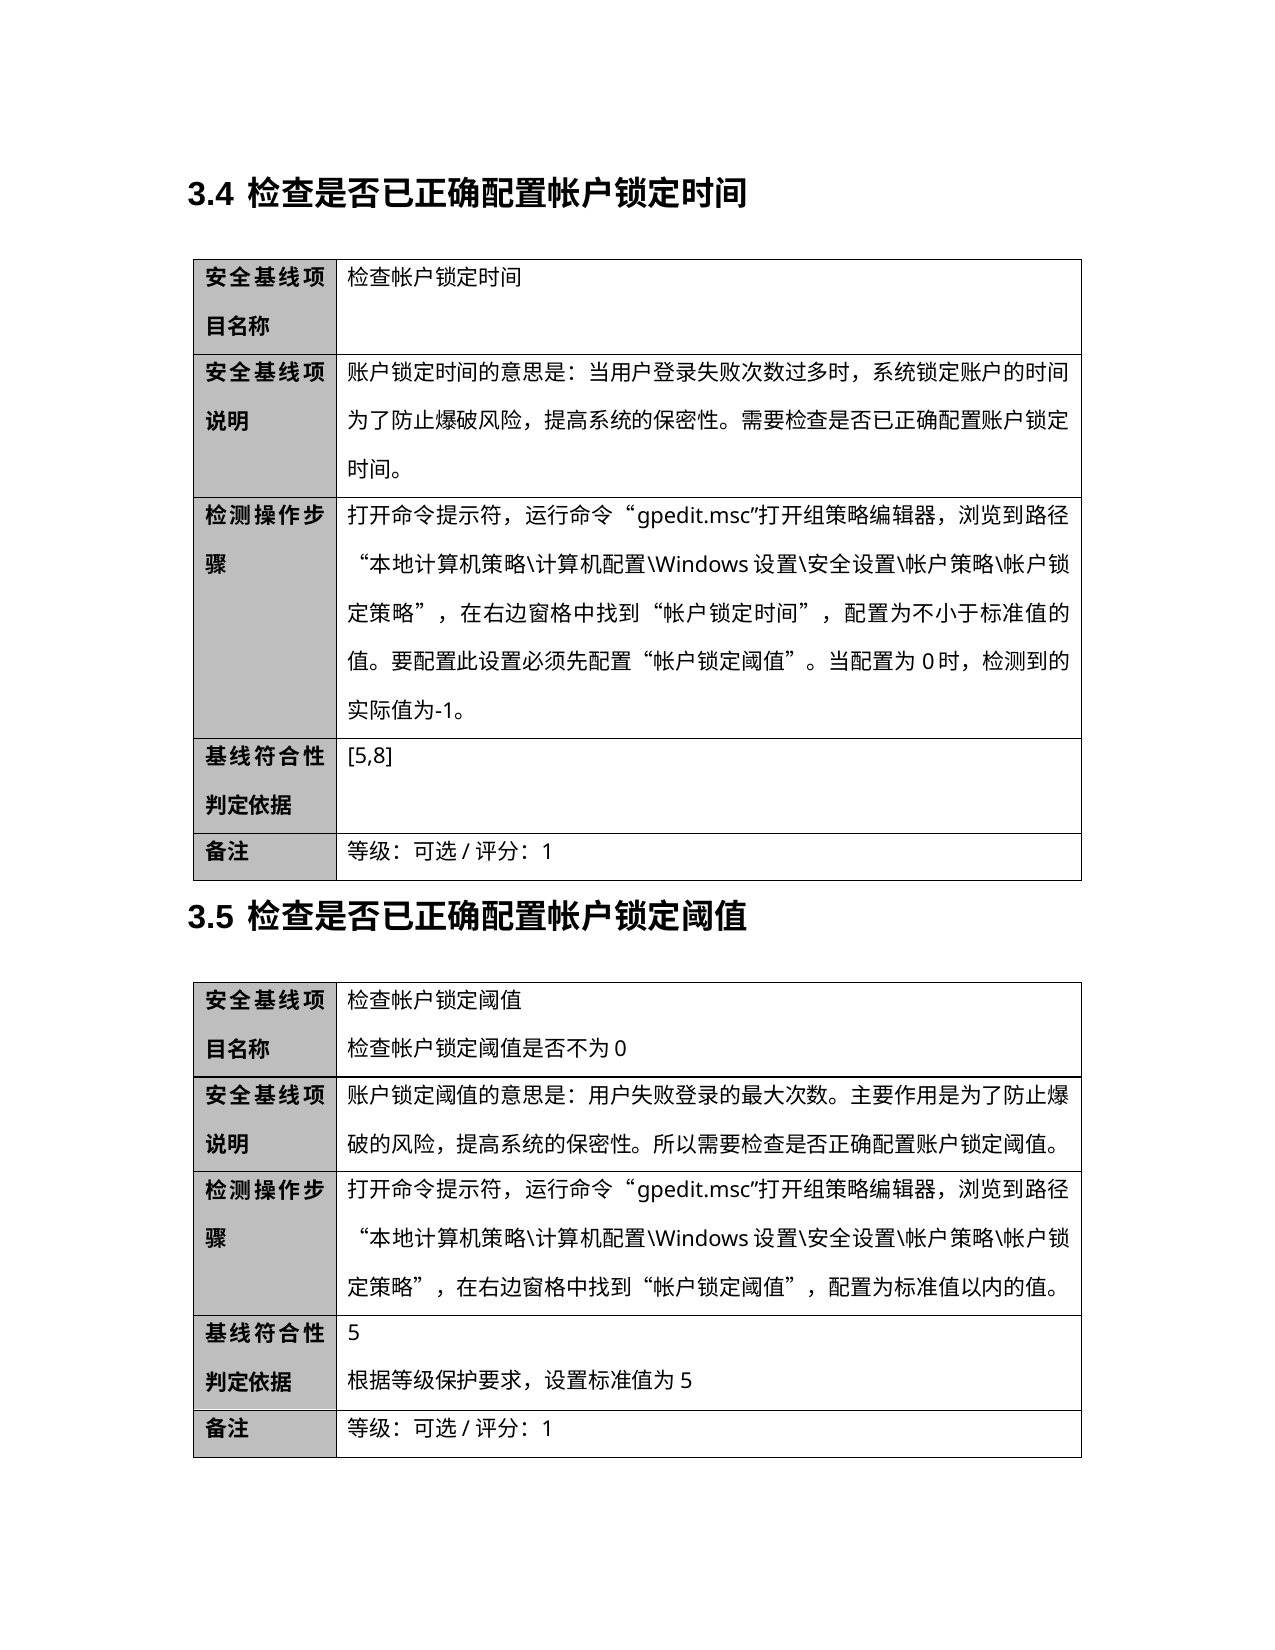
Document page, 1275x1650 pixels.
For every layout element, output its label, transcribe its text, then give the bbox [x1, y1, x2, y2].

table_header 安全基线项目名称 [194, 983, 336, 1076]
table_cell 5 根据等级保护要求，设置标准值为5 [337, 1316, 1081, 1409]
table_cell 安全基线项说明 [194, 355, 336, 497]
table_cell 账户锁定时间的意思是：当用户登录失败次数过多时，系统锁定账户的时间 为了防止爆破风险，提高系统的保密性。需要检查是否已正确配置账户锁定时间。 [337, 355, 1081, 497]
table_cell 检测操作步骤 [194, 498, 336, 738]
table_header 安全基线项目名称 [194, 260, 336, 354]
table_cell 安全基线项说明 [194, 1078, 336, 1171]
table_cell 基线符合性判定依据 [194, 739, 336, 833]
subtitle 检查是否已正确配置帐户锁定时间 [187, 159, 1087, 224]
table_cell 账户锁定阈值的意思是：用户失败登录的最大次数。主要作用是为了防止爆破的风险，提高系统的保密性。所以需要检查是否正确配置账户锁定阈值。 [337, 1078, 1081, 1171]
table_cell 备注 [194, 834, 336, 880]
table_cell 打开命令提示符，运行命令“gpedit.msc”打开组策略编辑器，浏览到路径“本地计算机策略\计算机配置\Windows设置\安全设置\帐户策略\帐户锁定策略”，在右边窗格中找到“帐户锁定阈值”，配置为标准值以内的值。 [337, 1172, 1081, 1315]
table_cell [5,8] [337, 739, 1081, 833]
subtitle 检查是否已正确配置帐户锁定阈值 [187, 881, 1087, 946]
table_cell 打开命令提示符，运行命令“gpedit.msc”打开组策略编辑器，浏览到路径“本地计算机策略\计算机配置\Windows设置\安全设置\帐户策略\帐户锁定策略”，在右边窗格中找到“帐户锁定时间”，配置为不小于标准值的值。要配置此设置必须先配置“帐户锁定阈值”。当配置为0时，检测到的实际值为-1。 [337, 498, 1081, 738]
table_header 检查帐户锁定时间 [337, 260, 1081, 354]
table_cell 基线符合性判定依据 [194, 1316, 336, 1409]
table_header 检查帐户锁定阈值 检查帐户锁定阈值是否不为0 [337, 983, 1081, 1076]
table_cell 等级：可选 / 评分：1 [337, 1411, 1081, 1457]
table_cell 等级：可选 / 评分：1 [337, 834, 1081, 880]
table_cell 检测操作步骤 [194, 1172, 336, 1315]
table_cell 备注 [194, 1411, 336, 1457]
